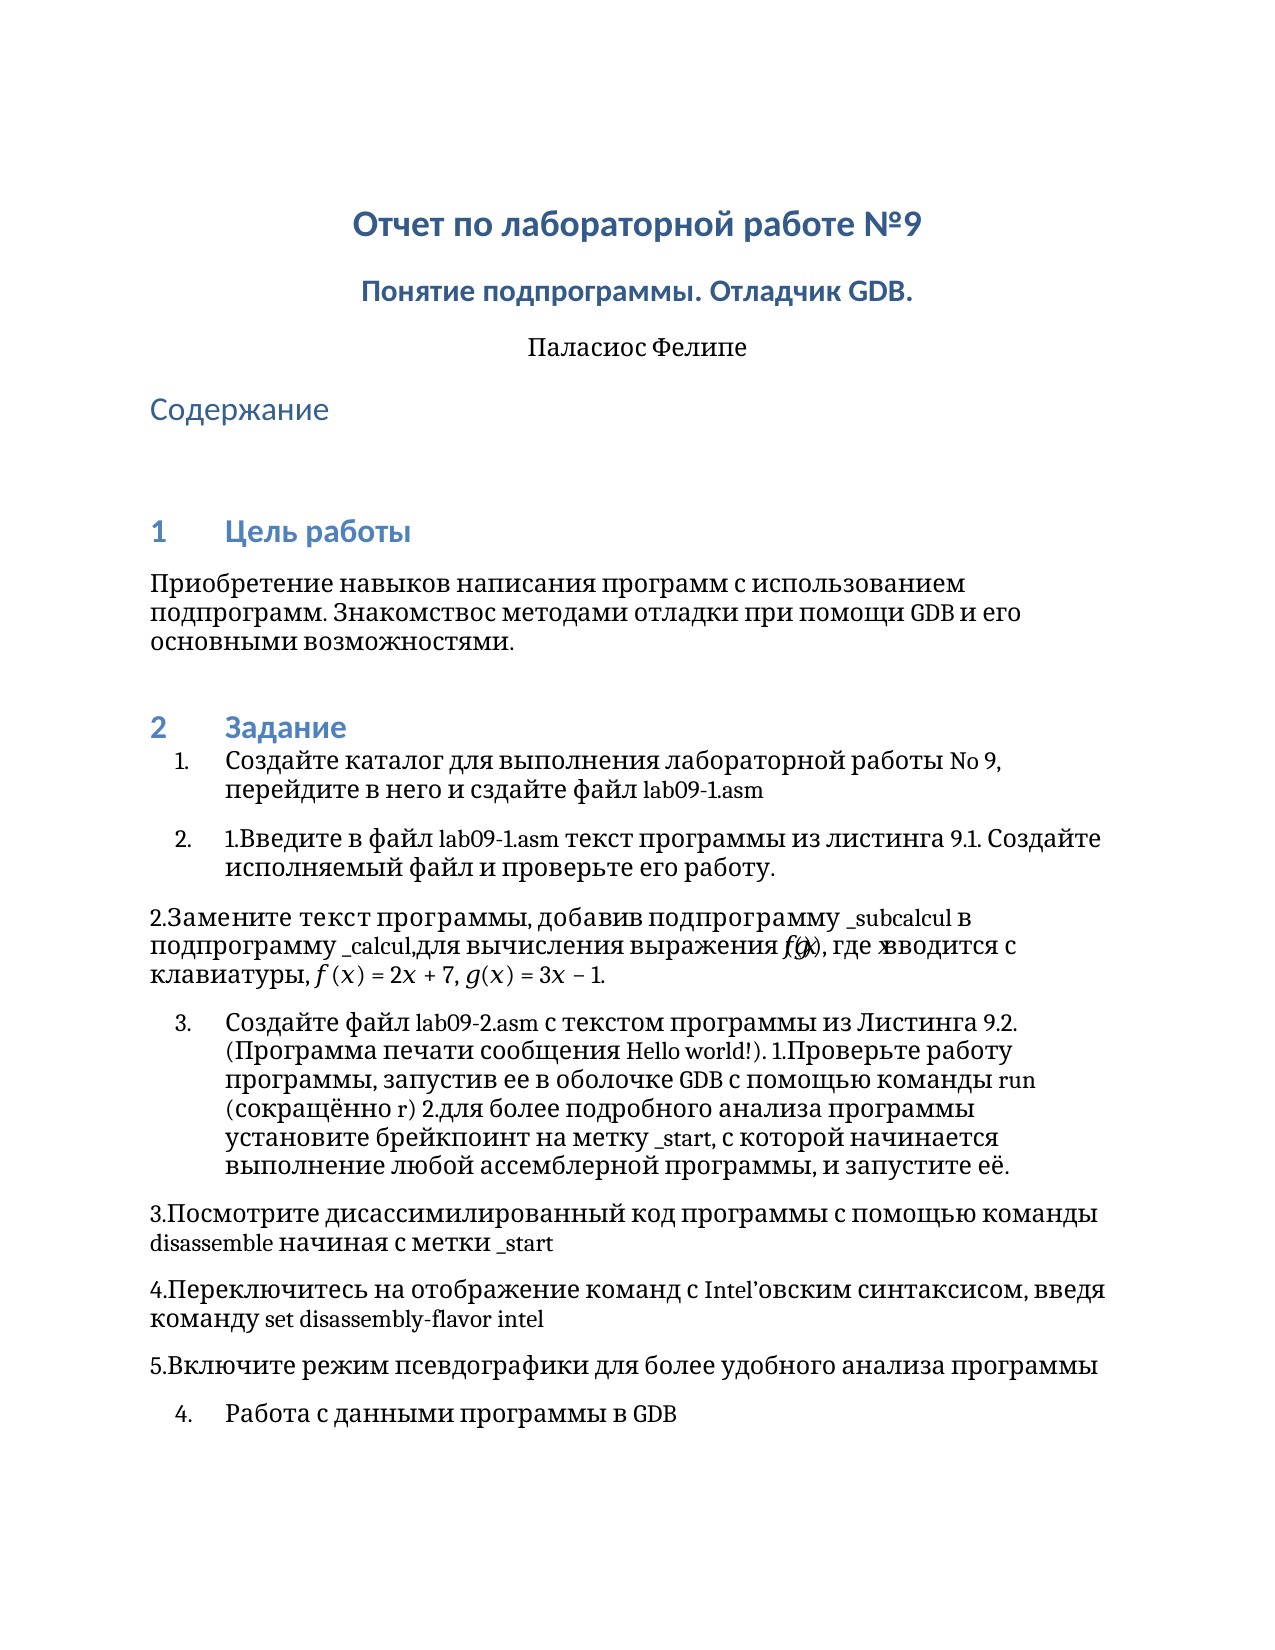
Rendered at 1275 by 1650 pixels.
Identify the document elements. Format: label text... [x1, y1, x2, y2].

title Отчет по лабораторной работе №9 [150, 200, 1125, 246]
text 4.Переключитесь на отображение команд с Intel’овским синтаксисом, введя команду set disassembly-flavor intel [150, 1276, 1125, 1333]
list Работа с данными программы в GDB [175, 1400, 1125, 1428]
list Создайте каталог для выполнения лабораторной работы No 9, перейдите в него и сздайте файл lab09-1.asm [175, 747, 1125, 804]
text Паласиос Фелипе [150, 334, 1125, 363]
text 3.Посмотрите дисассимилированный код программы с помощью команды disassemble начиная с метки _start [150, 1200, 1125, 1257]
text 2.Замените текст программы, добавив подпрограмму _subcalcul в подпрограмму _calcul,для вычисления выражения 𝑓(𝑔(𝑥)), где 𝑥 вводится с клавиатуры, 𝑓(𝑥) = 2𝑥 + 7, 𝑔(𝑥) = 3𝑥 − 1. [150, 903, 1125, 990]
subtitle 1 Цель работы [150, 510, 1125, 551]
text 5.Включите режим псевдографики для более удобного анализа программы [150, 1352, 1125, 1381]
list Создайте файл lab09-2.asm с текстом программы из Листинга 9.2. (Программа печати сообщения Hello world!). 1.Проверьте работу программы, запустив ее в оболочке GDB с помощью команды run (сокращённо r) 2.для более подробного анализа программы установите брейкпоинт на метку _start, с которой начинается выполнение любой ассемблерной программы, и запустите её. [175, 1008, 1125, 1181]
subtitle Понятие подпрограммы. Отладчик GDB. [150, 271, 1125, 309]
text Приобретение навыков написания программ с использованием подпрограмм. Знакомствос методами отладки при помощи GDB и его основными возможностями. [150, 570, 1125, 656]
list 1.Введите в файл lab09-1.asm текст программы из листинга 9.1. Создайте исполняемый файл и проверьте его работу. [175, 825, 1125, 883]
subtitle 2 Задание [150, 706, 1125, 747]
